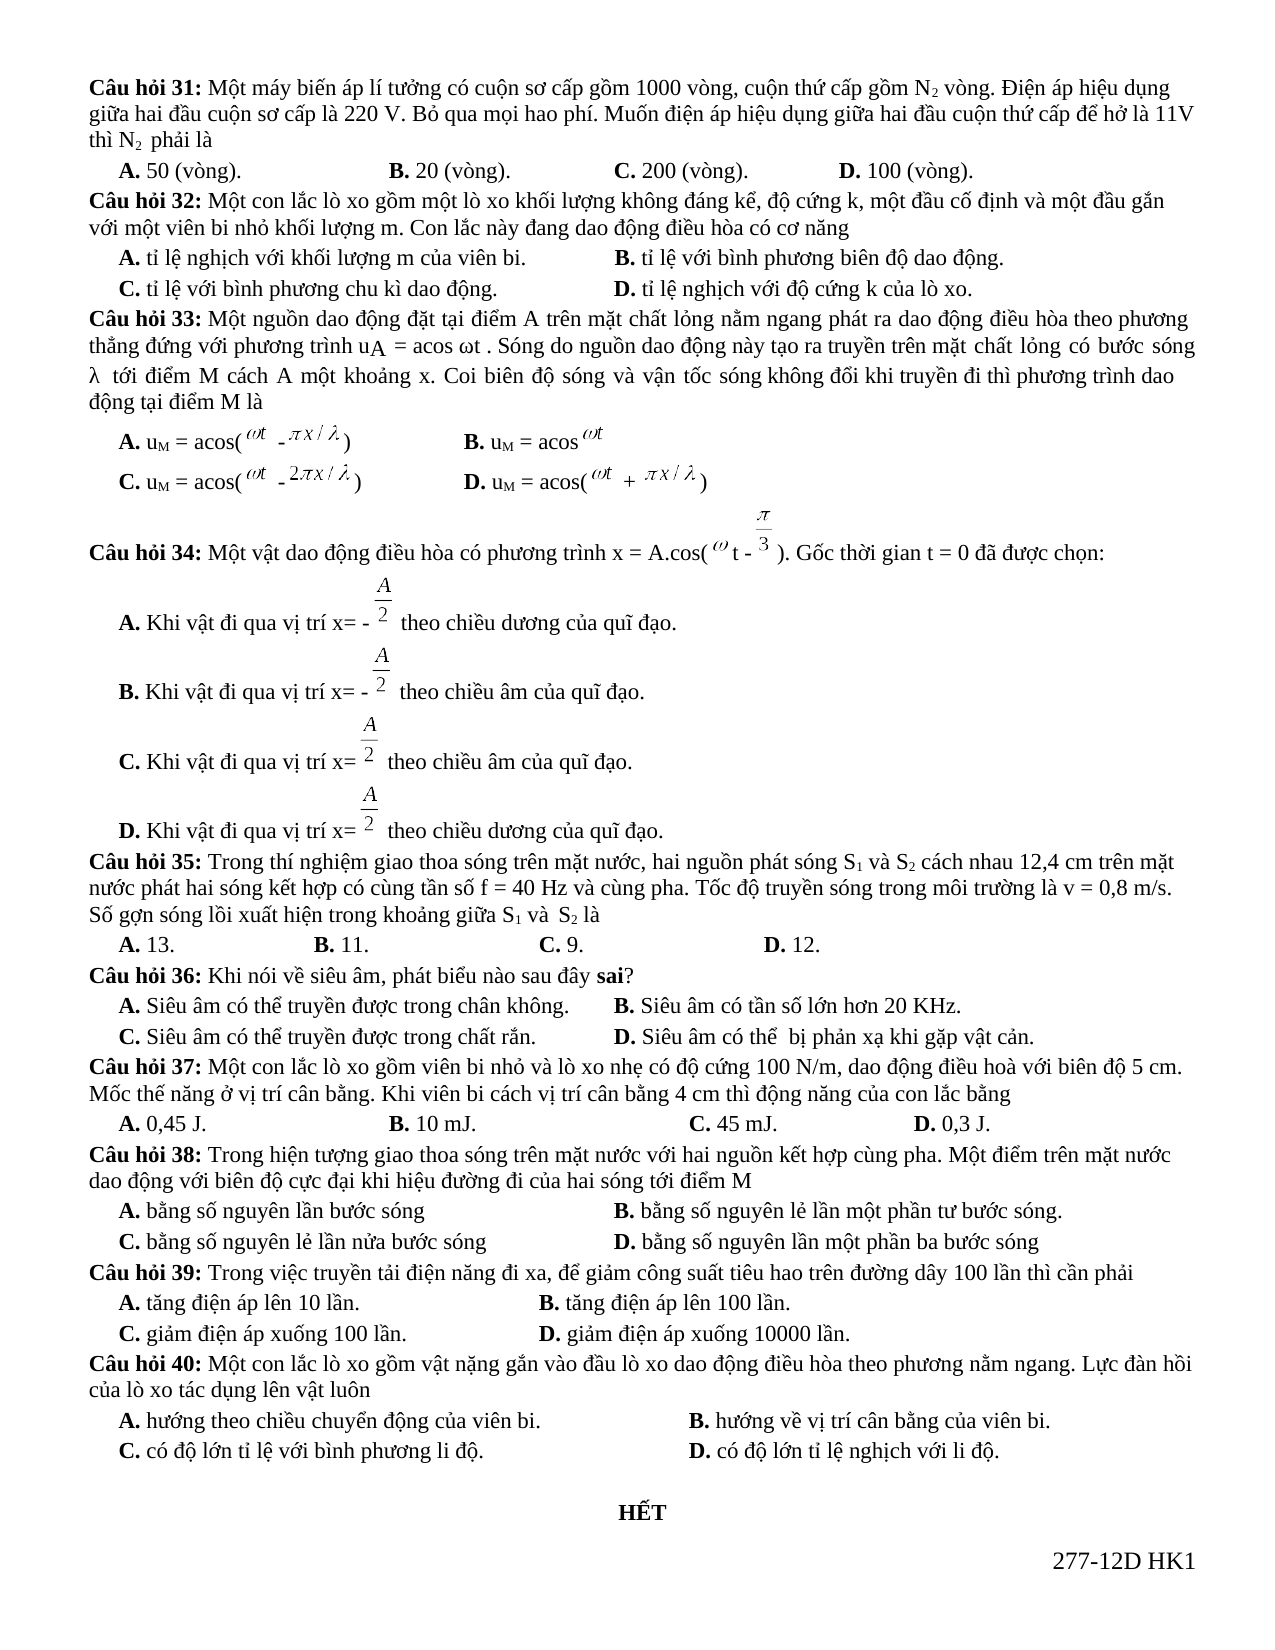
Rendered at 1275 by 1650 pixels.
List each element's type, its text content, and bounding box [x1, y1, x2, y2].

text A. bằng số nguyên lần bước sóng B. bằng số nguyên lẻ lần một phần tư bước sóng. [89, 1198, 1196, 1224]
text A. tỉ lệ nghịch với khối lượng m của viên bi. B. tỉ lệ với bình phương biên độ dao động. [89, 244, 1196, 271]
text C. có độ lớn tỉ lệ với bình phương li độ. D. có độ lớn tỉ lệ nghịch với li độ. [89, 1438, 1196, 1464]
text Câu hỏi 31: Một máy biến áp lí tưởng có cuộn sơ cấp gồm 1000 vòng, cuộn thứ cấp gồm N2 vòng. Điện áp hiệu dụng giữa hai đầu cuộn sơ cấp là 220 V. Bỏ qua mọi hao phí. Muốn điện áp hiệu dụng giữa hai đầu cuộn thứ cấp để hở là 11V thì N2 phải là [89, 74, 1196, 153]
text Câu hỏi 39: Trong việc truyền tải điện năng đi xa, để giảm công suất tiêu hao trên đường dây 100 lần thì cần phải [89, 1259, 1196, 1285]
text C. bằng số nguyên lẻ lần nửa bước sóng D. bằng số nguyên lần một phần ba bước sóng [89, 1228, 1196, 1254]
text Câu hỏi 38: Trong hiện tượng giao thoa sóng trên mặt nước với hai nguồn kết hợp cùng pha. Một điểm trên mặt nước dao động với biên độ cực đại khi hiệu đường đi của hai sóng tới điểm M [89, 1141, 1196, 1193]
text B. Khi vật đi qua vị trí x= - theo chiều âm của quĩ đạo. [89, 639, 1196, 705]
text Câu hỏi 36: Khi nói về siêu âm, phát biểu nào sau đây sai? [89, 962, 1196, 988]
text A. 0,45 J. B. 10 mJ. C. 45 mJ. D. 0,3 J. [89, 1110, 1196, 1137]
text A. 13. B. 11. C. 9. D. 12. [89, 931, 1196, 958]
text A. tăng điện áp lên 10 lần. B. tăng điện áp lên 100 lần. [89, 1289, 1196, 1316]
text Câu hỏi 33: Một nguồn dao động đặt tại điểm A trên mặt chất lỏng nằm ngang phát ra dao động điều hòa theo phương thẳng đứng với phương trình uA = acos ωt . Sóng do nguồn dao động này tạo ra truyền trên mặt chất lỏng có bước sóng λ tới điểm M cách A một khoảng x. Coi biên độ sóng và vận tốc sóng không đổi khi truyền đi thì phương trình dao động tại điểm M là [89, 306, 1196, 414]
text C. tỉ lệ với bình phương chu kì dao động. D. tỉ lệ nghịch với độ cứng k của lò xo. [89, 275, 1196, 301]
text Câu hỏi 32: Một con lắc lò xo gồm một lò xo khối lượng không đáng kể, độ cứng k, một đầu cố định và một đầu gắn với một viên bi nhỏ khối lượng m. Con lắc này đang dao động điều hòa có cơ năng [89, 188, 1196, 240]
text A. Khi vật đi qua vị trí x= - theo chiều dương của quĩ đạo. [89, 570, 1196, 635]
text Câu hỏi 37: Một con lắc lò xo gồm viên bi nhỏ và lò xo nhẹ có độ cứng 100 N/m, dao động điều hoà với biên độ 5 cm. Mốc thế năng ở vị trí cân bằng. Khi viên bi cách vị trí cân bằng 4 cm thì động năng của con lắc bằng [89, 1053, 1196, 1106]
text C. uM = acos( -) D. uM = acos( + ) [89, 459, 1196, 494]
text C. Siêu âm có thể truyền được trong chất rắn. D. Siêu âm có thể bị phản xạ khi gặp vật cản. [89, 1023, 1196, 1049]
text Câu hỏi 40: Một con lắc lò xo gồm vật nặng gắn vào đầu lò xo dao động điều hòa theo phương nằm ngang. Lực đàn hồi của lò xo tác dụng lên vật luôn [89, 1350, 1196, 1403]
text A. 50 (vòng). B. 20 (vòng). C. 200 (vòng). D. 100 (vòng). [89, 157, 1196, 183]
text Câu hỏi 34: Một vật dao động điều hòa có phương trình x = A.cos(t -). Gốc thời gian t = 0 đã được chọn: [89, 498, 1196, 566]
text A. hướng theo chiều chuyển động của viên bi. B. hướng về vị trí cân bằng của viên bi. [89, 1407, 1196, 1433]
text C. giảm điện áp xuống 100 lần. D. giảm điện áp xuống 10000 lần. [89, 1320, 1196, 1346]
text HẾT [89, 1499, 1196, 1525]
text Câu hỏi 35: Trong thí nghiệm giao thoa sóng trên mặt nước, hai nguồn phát sóng S1 và S2 cách nhau 12,4 cm trên mặt nước phát hai sóng kết hợp có cùng tần số f = 40 Hz và cùng pha. Tốc độ truyền sóng trong môi trường là v = 0,8 m/s. Số gợn sóng lồi xuất hiện trong khoảng giữa S1 và S2 là [89, 848, 1196, 927]
text C. Khi vật đi qua vị trí x= theo chiều âm của quĩ đạo. [89, 709, 1196, 774]
text A. Siêu âm có thể truyền được trong chân không. B. Siêu âm có tần số lớn hơn 20 KHz. [89, 992, 1196, 1019]
text D. Khi vật đi qua vị trí x= theo chiều dương của quĩ đạo. [89, 778, 1196, 844]
text A. uM = acos( -) B. uM = acos [89, 419, 1196, 454]
